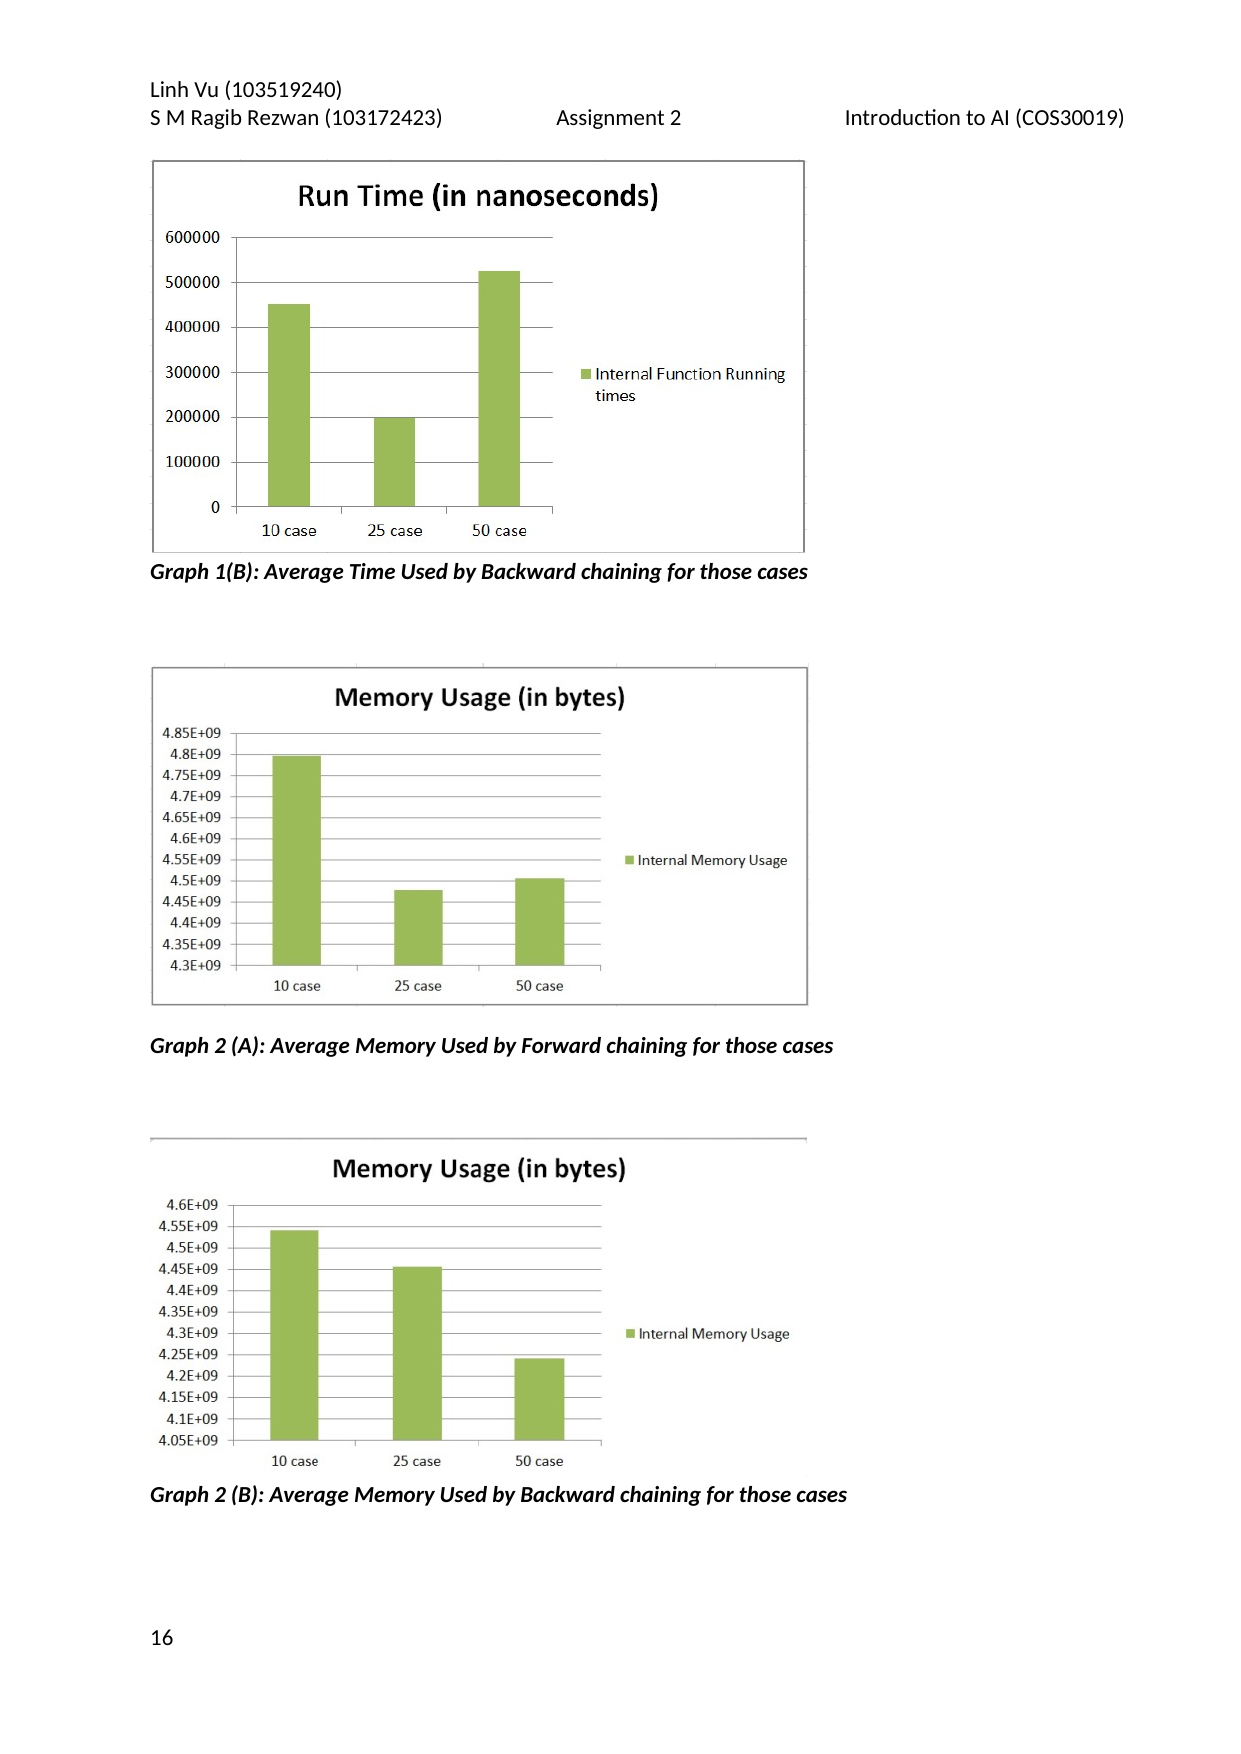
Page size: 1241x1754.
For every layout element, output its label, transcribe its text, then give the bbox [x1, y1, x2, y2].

text Graph 2 (A): Average Memory Used by Forward chaining for those cases [150, 1032, 1090, 1059]
picture [150, 663, 810, 1007]
text Graph 2 (B): Average Memory Used by Backward chaining for those cases [150, 1480, 1090, 1508]
picture [150, 1137, 807, 1476]
picture [150, 159, 807, 553]
text Graph 1(B): Average Time Used by Backward chaining for those cases [150, 557, 1090, 585]
